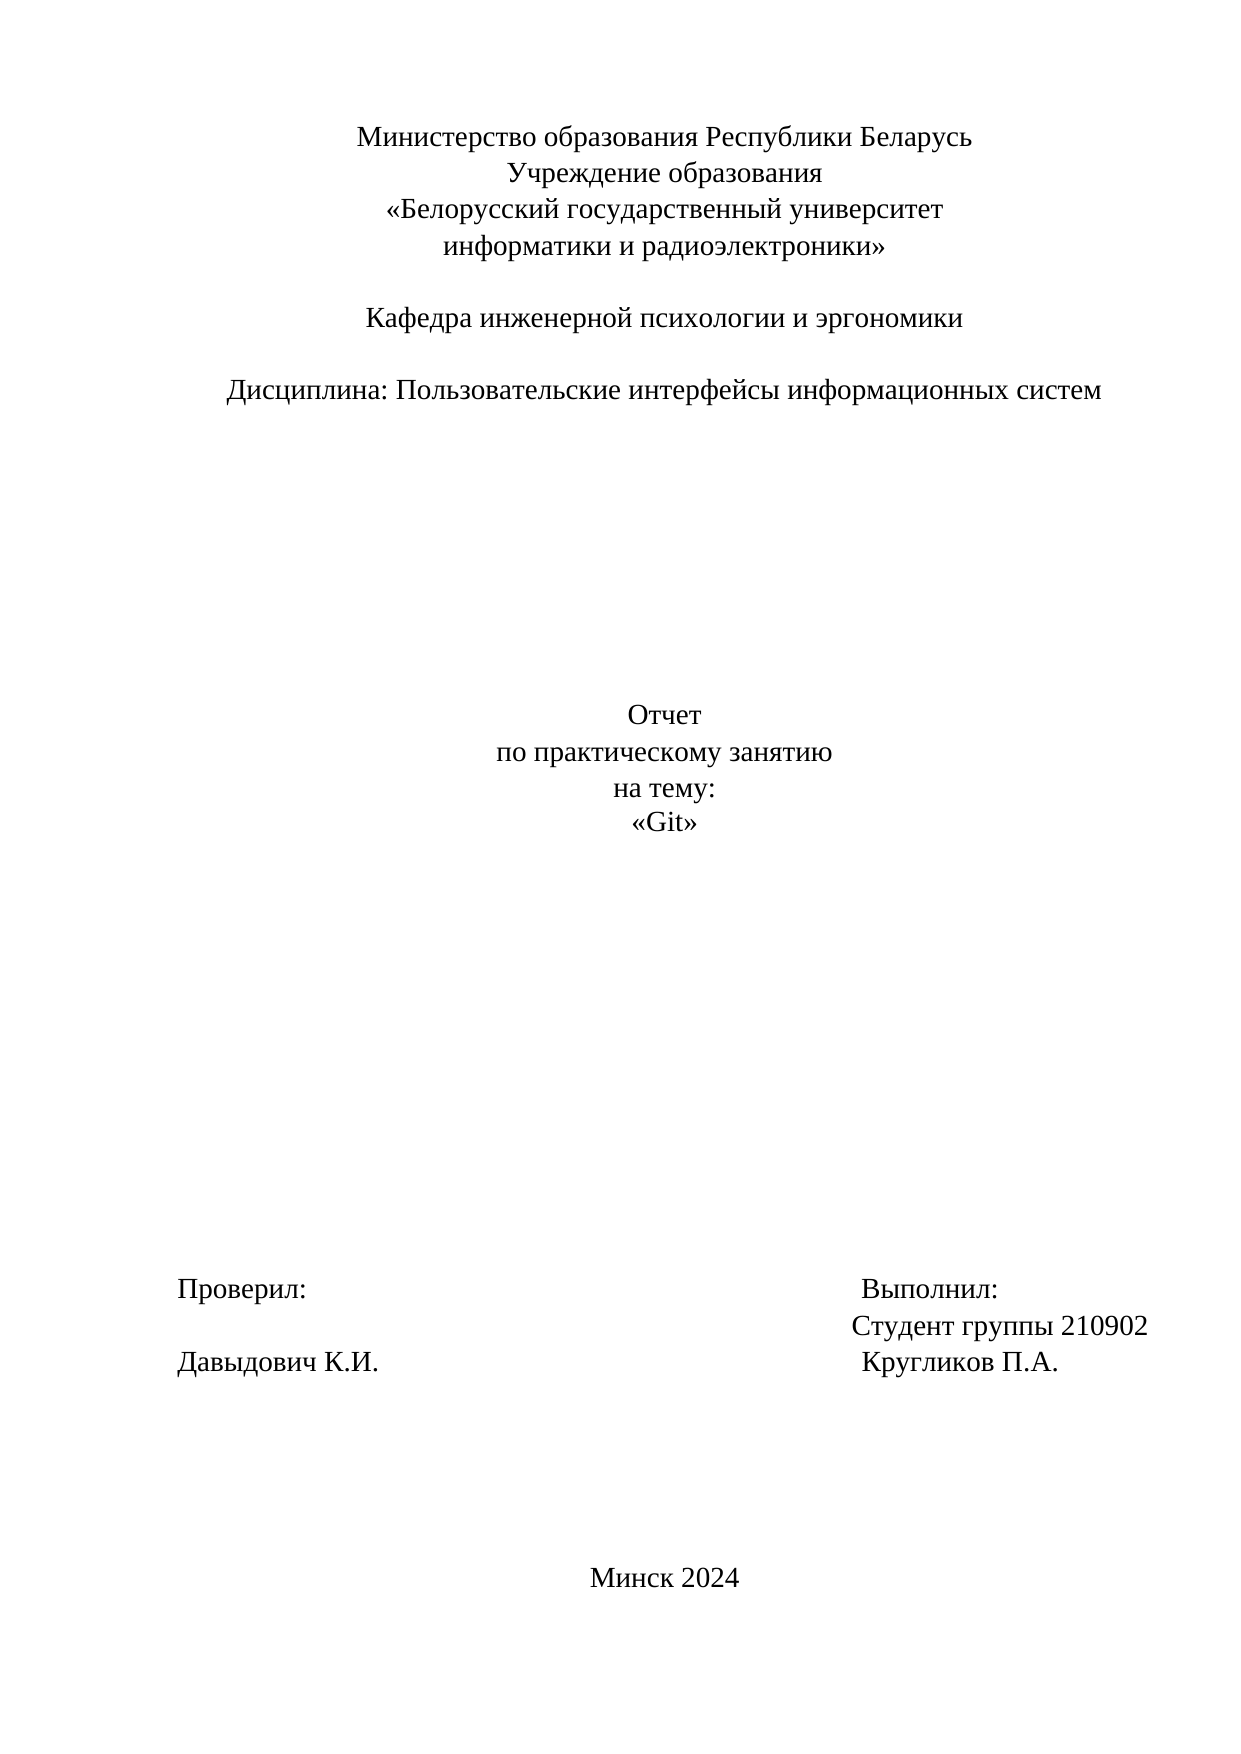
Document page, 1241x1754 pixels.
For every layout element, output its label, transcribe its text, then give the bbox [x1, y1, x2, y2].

text «Белорусский государственный университет [177, 191, 1152, 225]
text Кафедра инженерной психологии и эргономики [177, 300, 1152, 333]
text Отчет [177, 697, 1152, 731]
text по практическому занятию [177, 734, 1152, 767]
text Давыдович К.И. Кругликов П.А. [177, 1344, 1152, 1377]
text Учреждение образования [177, 155, 1152, 189]
text «Git» [177, 806, 1152, 838]
text Дисциплина: Пользовательские интерфейсы информационных систем [177, 372, 1152, 406]
text на тему: [177, 770, 1152, 803]
text Проверил: Выполнил: [177, 1271, 1152, 1305]
text Министерство образования Республики Беларусь [177, 119, 1152, 153]
text Студент группы 210902 [177, 1308, 1152, 1341]
text Минск 2024 [177, 1561, 1152, 1594]
text информатики и радиоэлектроники» [177, 228, 1152, 261]
